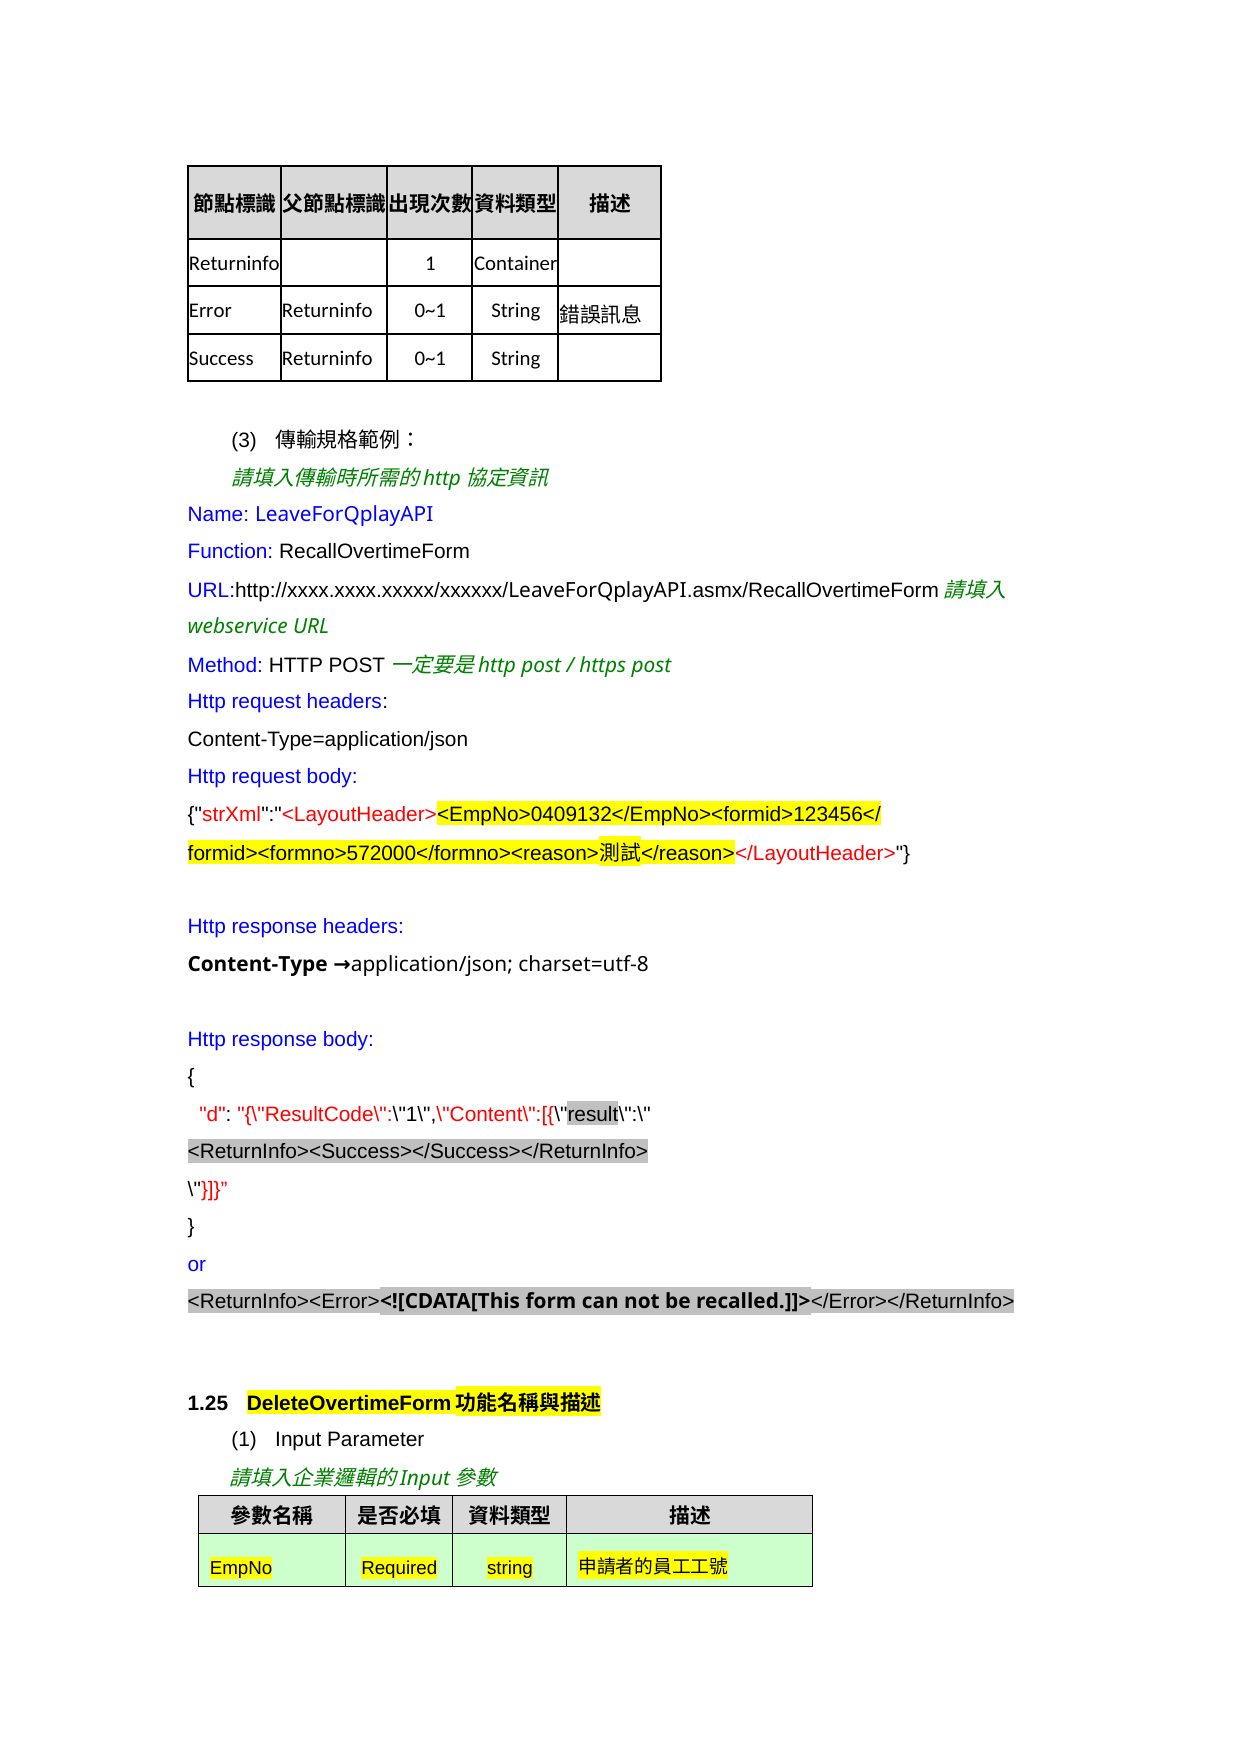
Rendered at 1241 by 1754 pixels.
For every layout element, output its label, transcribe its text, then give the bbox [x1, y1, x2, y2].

table_header 出現次數 [388, 167, 471, 238]
text 請填入企業邏輯的Input參數 [187, 1457, 1053, 1495]
table_cell EmpNo [199, 1534, 345, 1586]
text Function: RecallOvertimeForm [187, 532, 1053, 570]
text Http response headers: [187, 907, 1053, 945]
table_cell [559, 335, 660, 380]
table_header 描述 [559, 167, 660, 238]
subtitle DeleteOvertimeForm功能名稱與描述 [187, 1382, 1053, 1420]
text } [187, 1207, 1053, 1245]
list URL:http://xxxx.xxxx.xxxxx/xxxxxx/LeaveForQplayAPI.asmx/RecallOvertimeForm請填入webservice URL [187, 570, 1053, 645]
table_header 節點標識 [189, 167, 280, 238]
table_header 是否必填 [346, 1496, 452, 1533]
table_cell String [473, 287, 557, 333]
text Content-Type →application/json; charset=utf-8 [187, 945, 1053, 982]
text Method: HTTP POST 一定要是http post / https post [187, 645, 1053, 682]
table_cell 0~1 [388, 287, 471, 333]
table_header 描述 [567, 1496, 812, 1533]
table_header 父節點標識 [282, 167, 386, 238]
table_cell Returninfo [282, 287, 386, 333]
text Http request body: [187, 757, 1053, 795]
text "d": "{\"ResultCode\":\"1\",\"Content\":[{\"result\":\" [187, 1095, 1053, 1132]
text { [187, 1057, 1053, 1095]
table_cell Success [189, 335, 280, 380]
table_cell [559, 240, 660, 285]
table_cell 0~1 [388, 335, 471, 380]
text Content-Type=application/json [187, 720, 1053, 757]
text Http request headers: [187, 682, 1053, 720]
text <ReturnInfo><Success></Success></ReturnInfo> [187, 1132, 1053, 1170]
table_header 資料類型 [473, 167, 557, 238]
table_header 資料類型 [453, 1496, 566, 1533]
table_cell Returninfo [282, 335, 386, 380]
table_cell 申請者的員工工號 [567, 1534, 812, 1586]
table_cell Returninfo [189, 240, 280, 285]
text {"strXml":"<LayoutHeader><EmpNo>0409132</EmpNo><formid>123456</formid><formno>572000</formno><reason>測試</reason></LayoutHeader>"} [187, 795, 1053, 870]
text 傳輸規格範例： [231, 420, 1053, 457]
list Input Parameter [231, 1420, 1053, 1457]
list 請填入傳輸時所需的http協定資訊 [231, 457, 1053, 495]
table_cell Required [346, 1534, 452, 1586]
table_cell Error [189, 287, 280, 333]
table_cell 錯誤訊息 [559, 287, 660, 333]
table_cell 1 [388, 240, 471, 285]
table_header 參數名稱 [199, 1496, 345, 1533]
text <ReturnInfo><Error><![CDATA[This form can not be recalled.]]></Error></ReturnInfo> [187, 1282, 1053, 1320]
text or [187, 1245, 1053, 1282]
table_cell [282, 240, 386, 285]
table_cell String [473, 335, 557, 380]
table_cell Container [473, 240, 557, 285]
table_cell string [453, 1534, 566, 1586]
text \"}]}” [187, 1170, 1053, 1207]
text Http response body: [187, 1020, 1053, 1057]
text Name: LeaveForQplayAPI [187, 495, 1053, 532]
